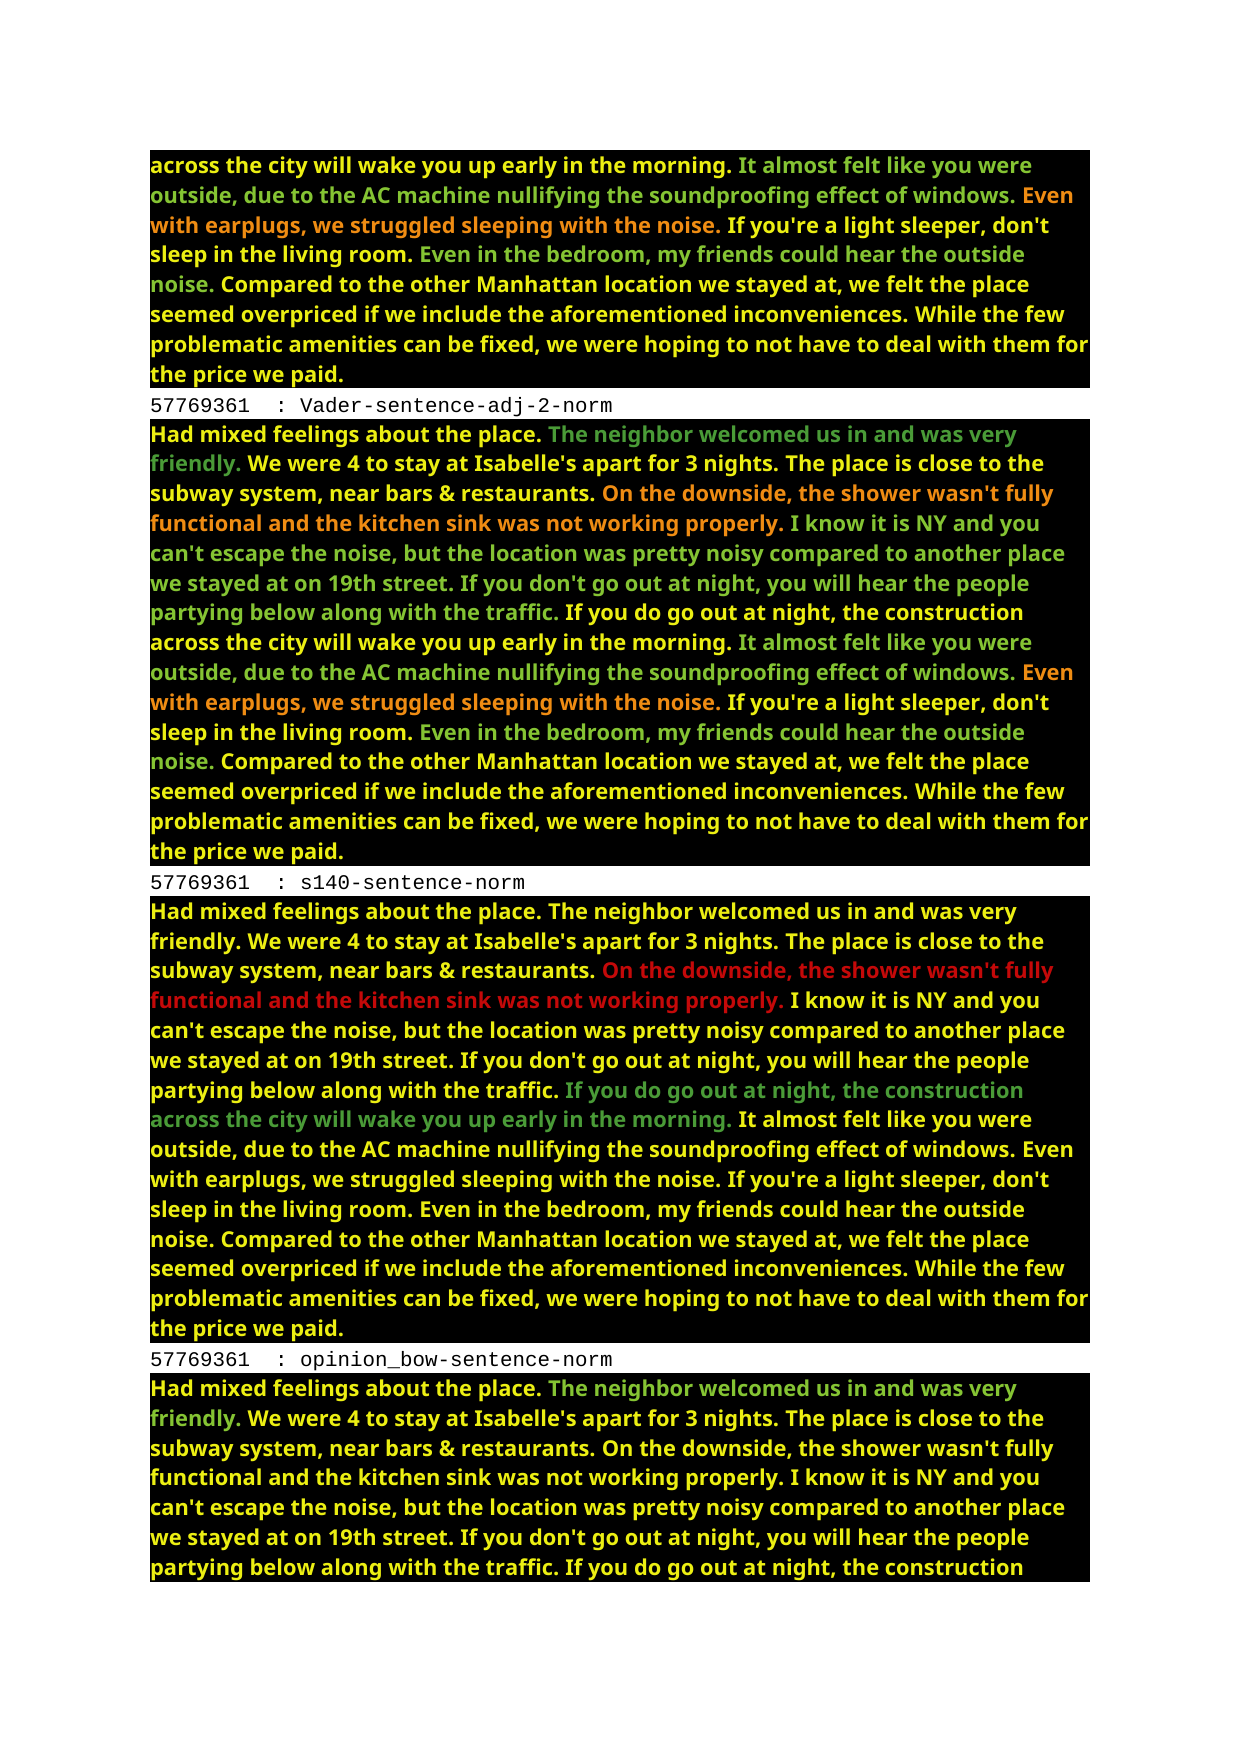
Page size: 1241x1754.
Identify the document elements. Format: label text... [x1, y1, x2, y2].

text 57769361 : s140-sentence-norm [150, 866, 1090, 896]
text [150, 1373, 1090, 1582]
text 57769361 : Vader-sentence-adj-2-norm [150, 388, 1090, 419]
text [150, 150, 1090, 388]
text 57769361 : opinion_bow-sentence-norm [150, 1343, 1090, 1373]
